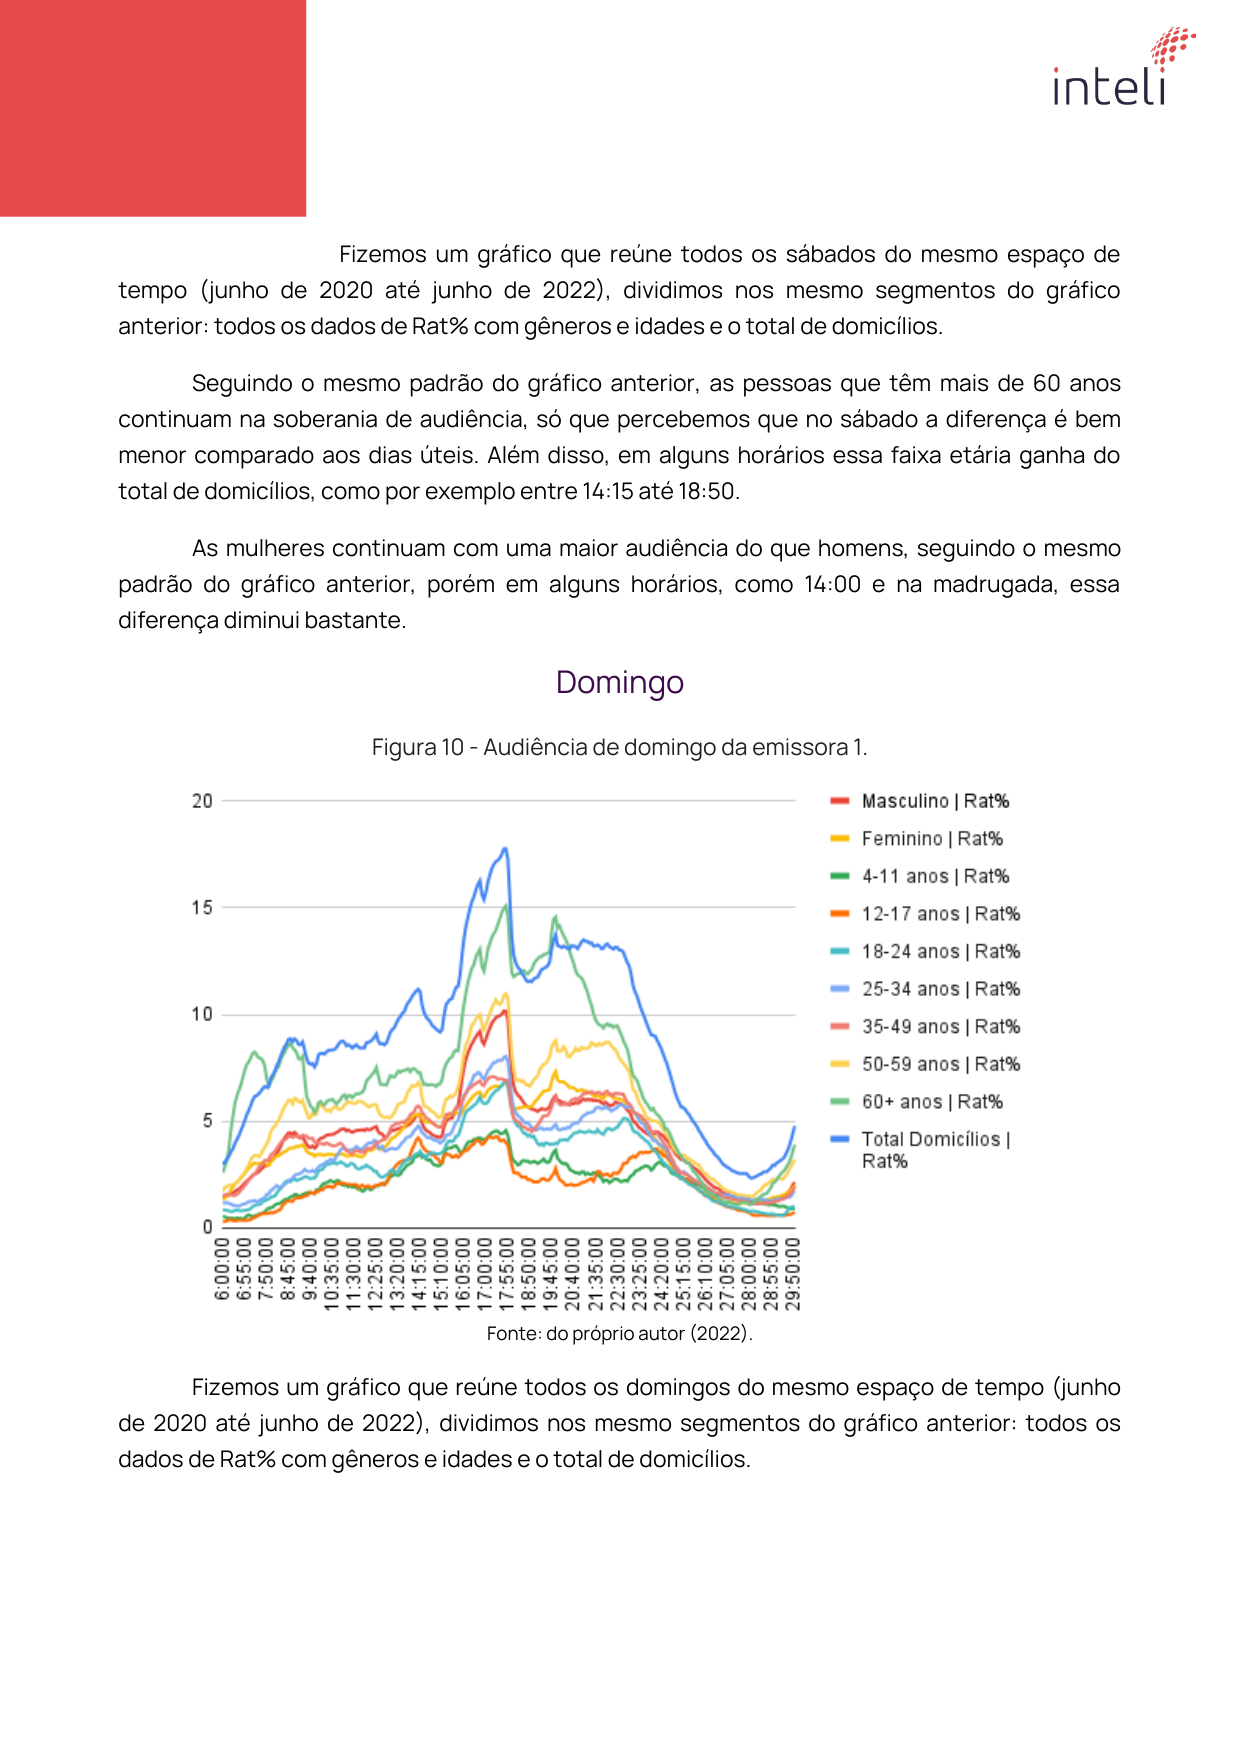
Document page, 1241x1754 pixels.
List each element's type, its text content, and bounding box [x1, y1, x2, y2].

text Figura 10 - Audiência de domingo da emissora 1. [118, 731, 1122, 762]
picture [151, 761, 1089, 1321]
text Fonte: do próprio autor (2022). [118, 1320, 1122, 1346]
text Fizemos um gráfico que reúne todos os sábados do mesmo espaço de tempo (junho de 2020 até junho de 2022), dividimos nos mesmo segmentos do gráfico anterior: todos os dados de Rat% com gêneros e idades e o total de domicílios. [118, 238, 1122, 341]
picture [0, 0, 307, 217]
text Seguindo o mesmo padrão do gráfico anterior, as pessoas que têm mais de 60 anos continuam na soberania de audiência, só que percebemos que no sábado a diferença é bem menor comparado aos dias úteis. Além disso, em alguns horários essa faixa etária ganha do total de domicílios, como por exemplo entre 14:15 até 18:50. [118, 367, 1122, 506]
picture [1054, 27, 1197, 105]
text As mulheres continuam com uma maior audiência do que homens, seguindo o mesmo padrão do gráfico anterior, porém em alguns horários, como 14:00 e na madrugada, essa diferença diminui bastante. [118, 532, 1122, 635]
text Fizemos um gráfico que reúne todos os domingos do mesmo espaço de tempo (junho de 2020 até junho de 2022), dividimos nos mesmo segmentos do gráfico anterior: todos os dados de Rat% com gêneros e idades e o total de domicílios. [118, 1371, 1122, 1475]
text Domingo [118, 661, 1122, 703]
